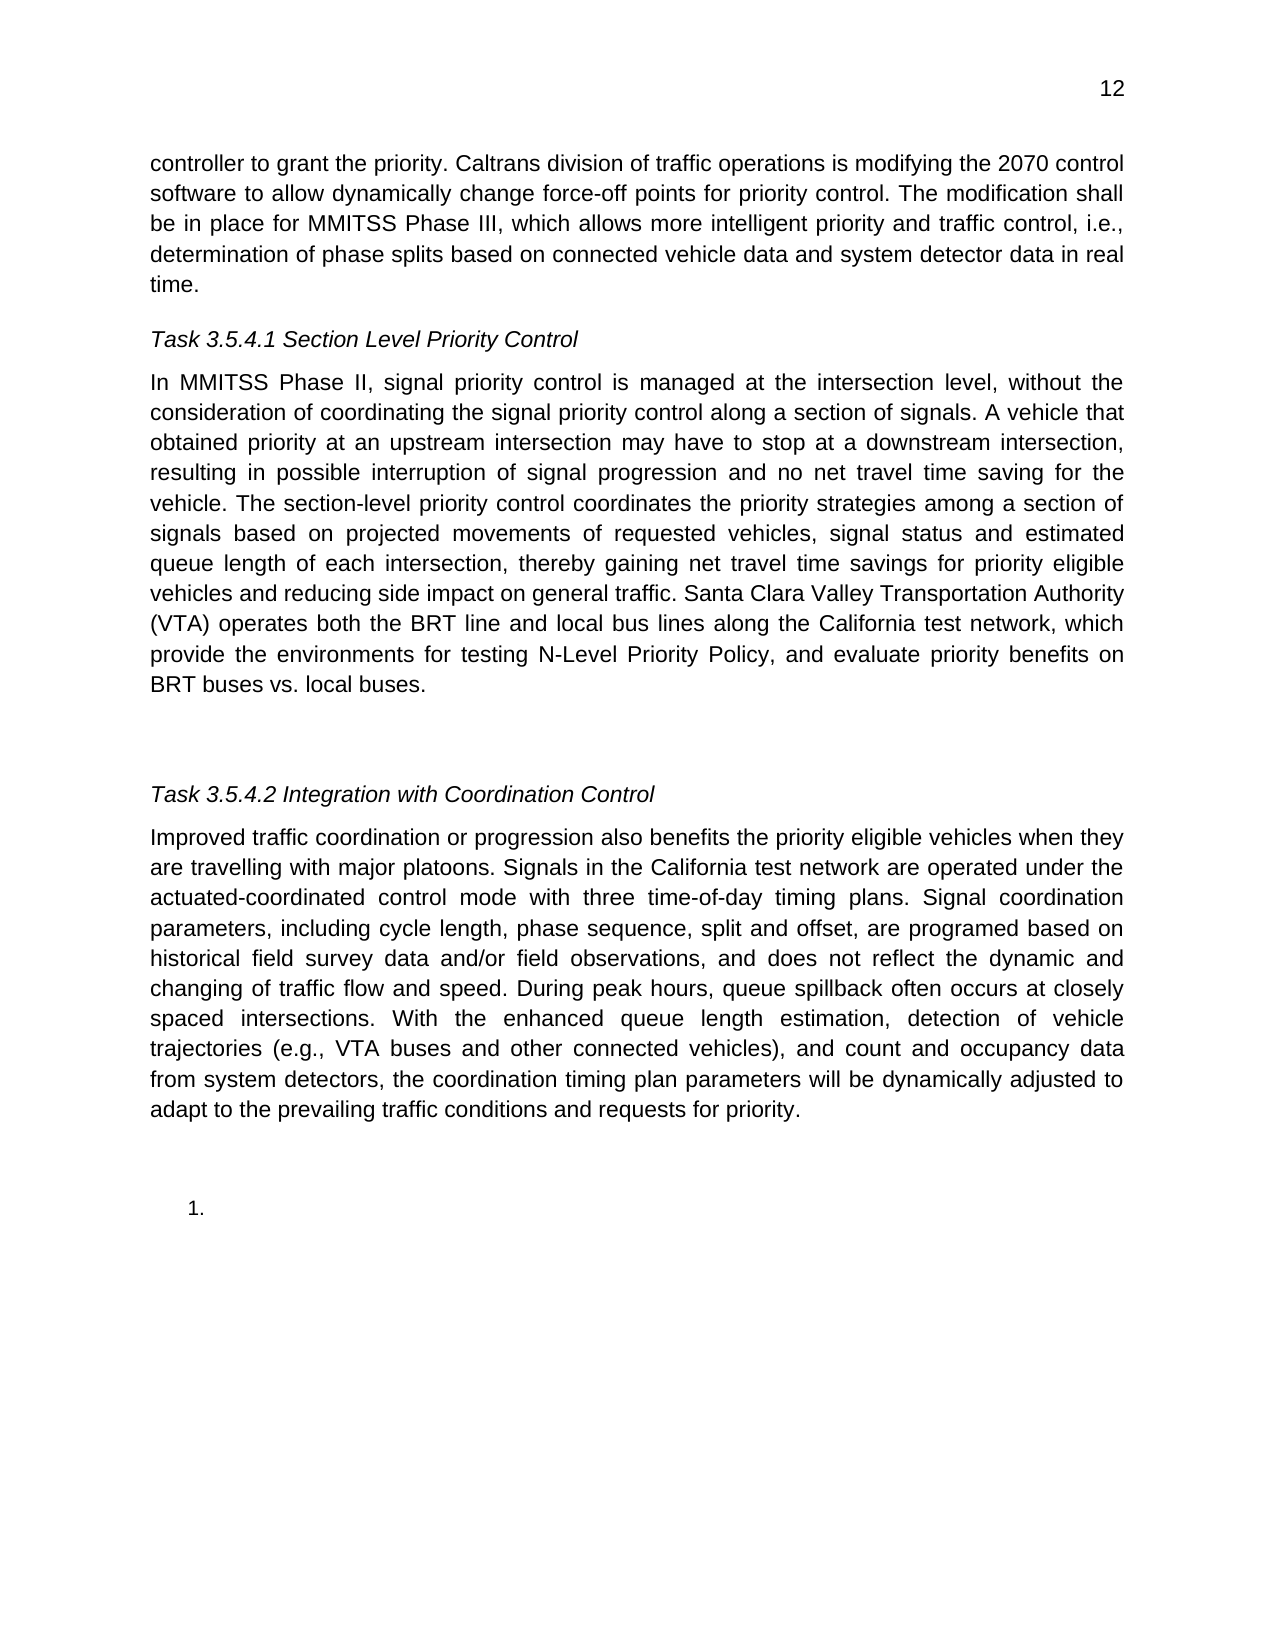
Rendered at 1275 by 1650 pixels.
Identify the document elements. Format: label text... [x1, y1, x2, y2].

subtitle Task 3.5.4.2 Integration with Coordination Control [150, 781, 1125, 808]
text Improved traffic coordination or progression also benefits the priority eligible vehicles when they are travelling with major platoons. Signals in the California test network are operated under the actuated-coordinated control mode with three time-of-day timing plans. Signal coordination parameters, including cycle length, phase sequence, split and offset, are programed based on historical field survey data and/or field observations, and does not reflect the dynamic and changing of traffic flow and speed. During peak hours, queue spillback often occurs at closely spaced intersections. With the enhanced queue length estimation, detection of vehicle trajectories (e.g., VTA buses and other connected vehicles), and count and occupancy data from system detectors, the coordination timing plan parameters will be dynamically adjusted to adapt to the prevailing traffic conditions and requests for priority. [150, 824, 1125, 1122]
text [150, 150, 1125, 297]
subtitle Task 3.5.4.1 Section Level Priority Control [150, 326, 1125, 352]
text In MMITSS Phase II, signal priority control is managed at the intersection level, without the consideration of coordinating the signal priority control along a section of signals. A vehicle that obtained priority at an upstream intersection may have to stop at a downstream intersection, resulting in possible interruption of signal progression and no net travel time saving for the vehicle. The section-level priority control coordinates the priority strategies among a section of signals based on projected movements of requested vehicles, signal status and estimated queue length of each intersection, thereby gaining net travel time savings for priority eligible vehicles and reducing side impact on general traffic. Santa Clara Valley Transportation Authority (VTA) operates both the BRT line and local bus lines along the California test network, which provide the environments for testing N-Level Priority Policy, and evaluate priority benefits on BRT buses vs. local buses. [150, 369, 1125, 697]
